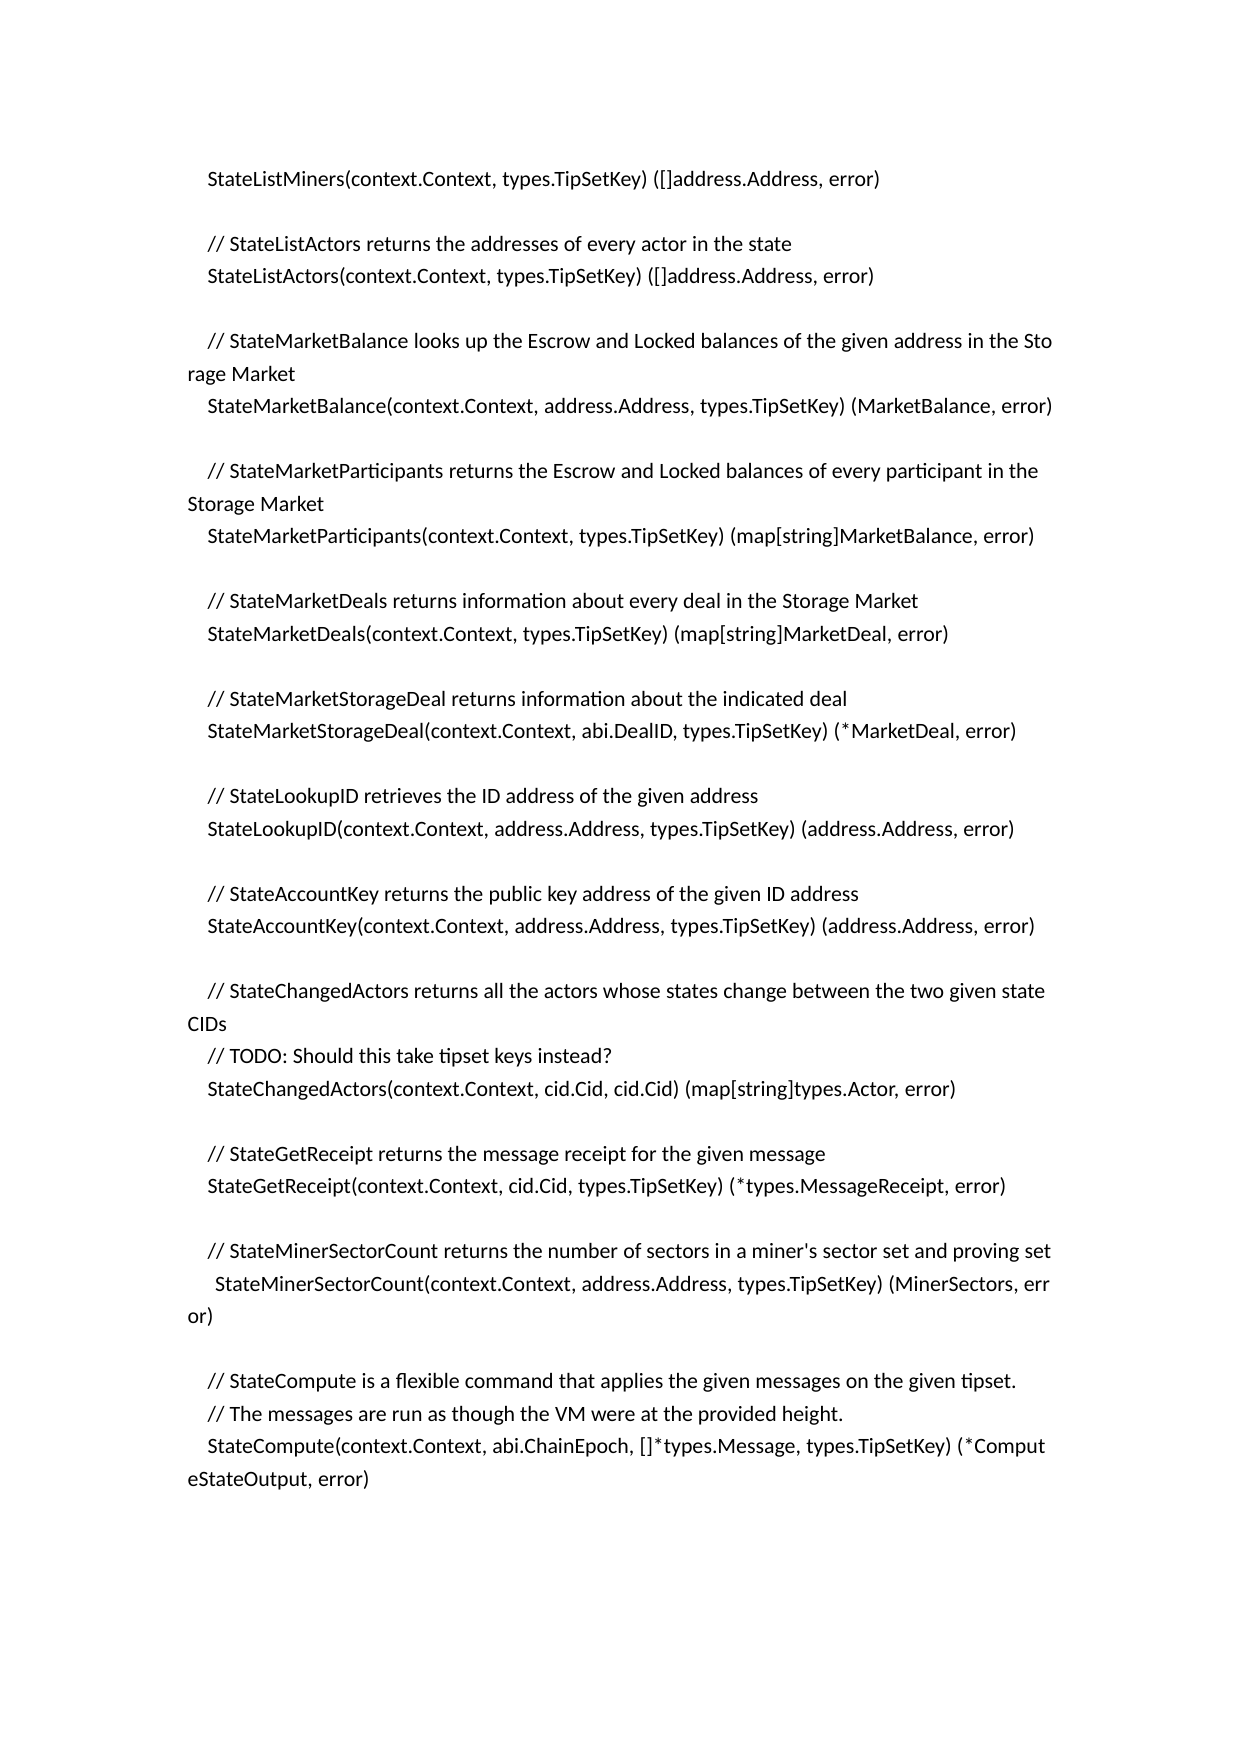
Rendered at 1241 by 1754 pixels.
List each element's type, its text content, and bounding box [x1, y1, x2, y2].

text StateMinerSectorCount(context.Context, address.Address, types.TipSetKey) (MinerSectors, error) [187, 1267, 1053, 1332]
text // StateLookupID retrieves the ID address of the given address [187, 779, 1053, 812]
text // StateChangedActors returns all the actors whose states change between the two given state CIDs [187, 974, 1053, 1039]
text // StateAccountKey returns the public key address of the given ID address [187, 877, 1053, 909]
text StateAccountKey(context.Context, address.Address, types.TipSetKey) (address.Address, error) [187, 909, 1053, 942]
text // StateMarketDeals returns information about every deal in the Storage Market [187, 584, 1053, 617]
text StateCompute(context.Context, abi.ChainEpoch, []*types.Message, types.TipSetKey) (*ComputeStateOutput, error) [187, 1429, 1053, 1494]
text // The messages are run as though the VM were at the provided height. [187, 1397, 1053, 1429]
text StateListActors(context.Context, types.TipSetKey) ([]address.Address, error) [187, 259, 1053, 292]
text StateLookupID(context.Context, address.Address, types.TipSetKey) (address.Address, error) [187, 812, 1053, 844]
text // StateMinerSectorCount returns the number of sectors in a miner's sector set and proving set [187, 1234, 1053, 1267]
text // StateMarketBalance looks up the Escrow and Locked balances of the given address in the Storage Market [187, 324, 1053, 389]
text StateChangedActors(context.Context, cid.Cid, cid.Cid) (map[string]types.Actor, error) [187, 1072, 1053, 1104]
text StateMarketDeals(context.Context, types.TipSetKey) (map[string]MarketDeal, error) [187, 617, 1053, 649]
text StateMarketStorageDeal(context.Context, abi.DealID, types.TipSetKey) (*MarketDeal, error) [187, 714, 1053, 747]
text // StateMarketParticipants returns the Escrow and Locked balances of every participant in the Storage Market [187, 454, 1053, 519]
text StateListMiners(context.Context, types.TipSetKey) ([]address.Address, error) [187, 162, 1053, 194]
text // StateGetReceipt returns the message receipt for the given message [187, 1137, 1053, 1169]
text StateMarketBalance(context.Context, address.Address, types.TipSetKey) (MarketBalance, error) [187, 389, 1053, 422]
text // StateMarketStorageDeal returns information about the indicated deal [187, 682, 1053, 714]
text // TODO: Should this take tipset keys instead? [187, 1039, 1053, 1072]
text // StateListActors returns the addresses of every actor in the state [187, 227, 1053, 259]
text StateMarketParticipants(context.Context, types.TipSetKey) (map[string]MarketBalance, error) [187, 519, 1053, 552]
text StateGetReceipt(context.Context, cid.Cid, types.TipSetKey) (*types.MessageReceipt, error) [187, 1169, 1053, 1202]
text // StateCompute is a flexible command that applies the given messages on the given tipset. [187, 1364, 1053, 1397]
